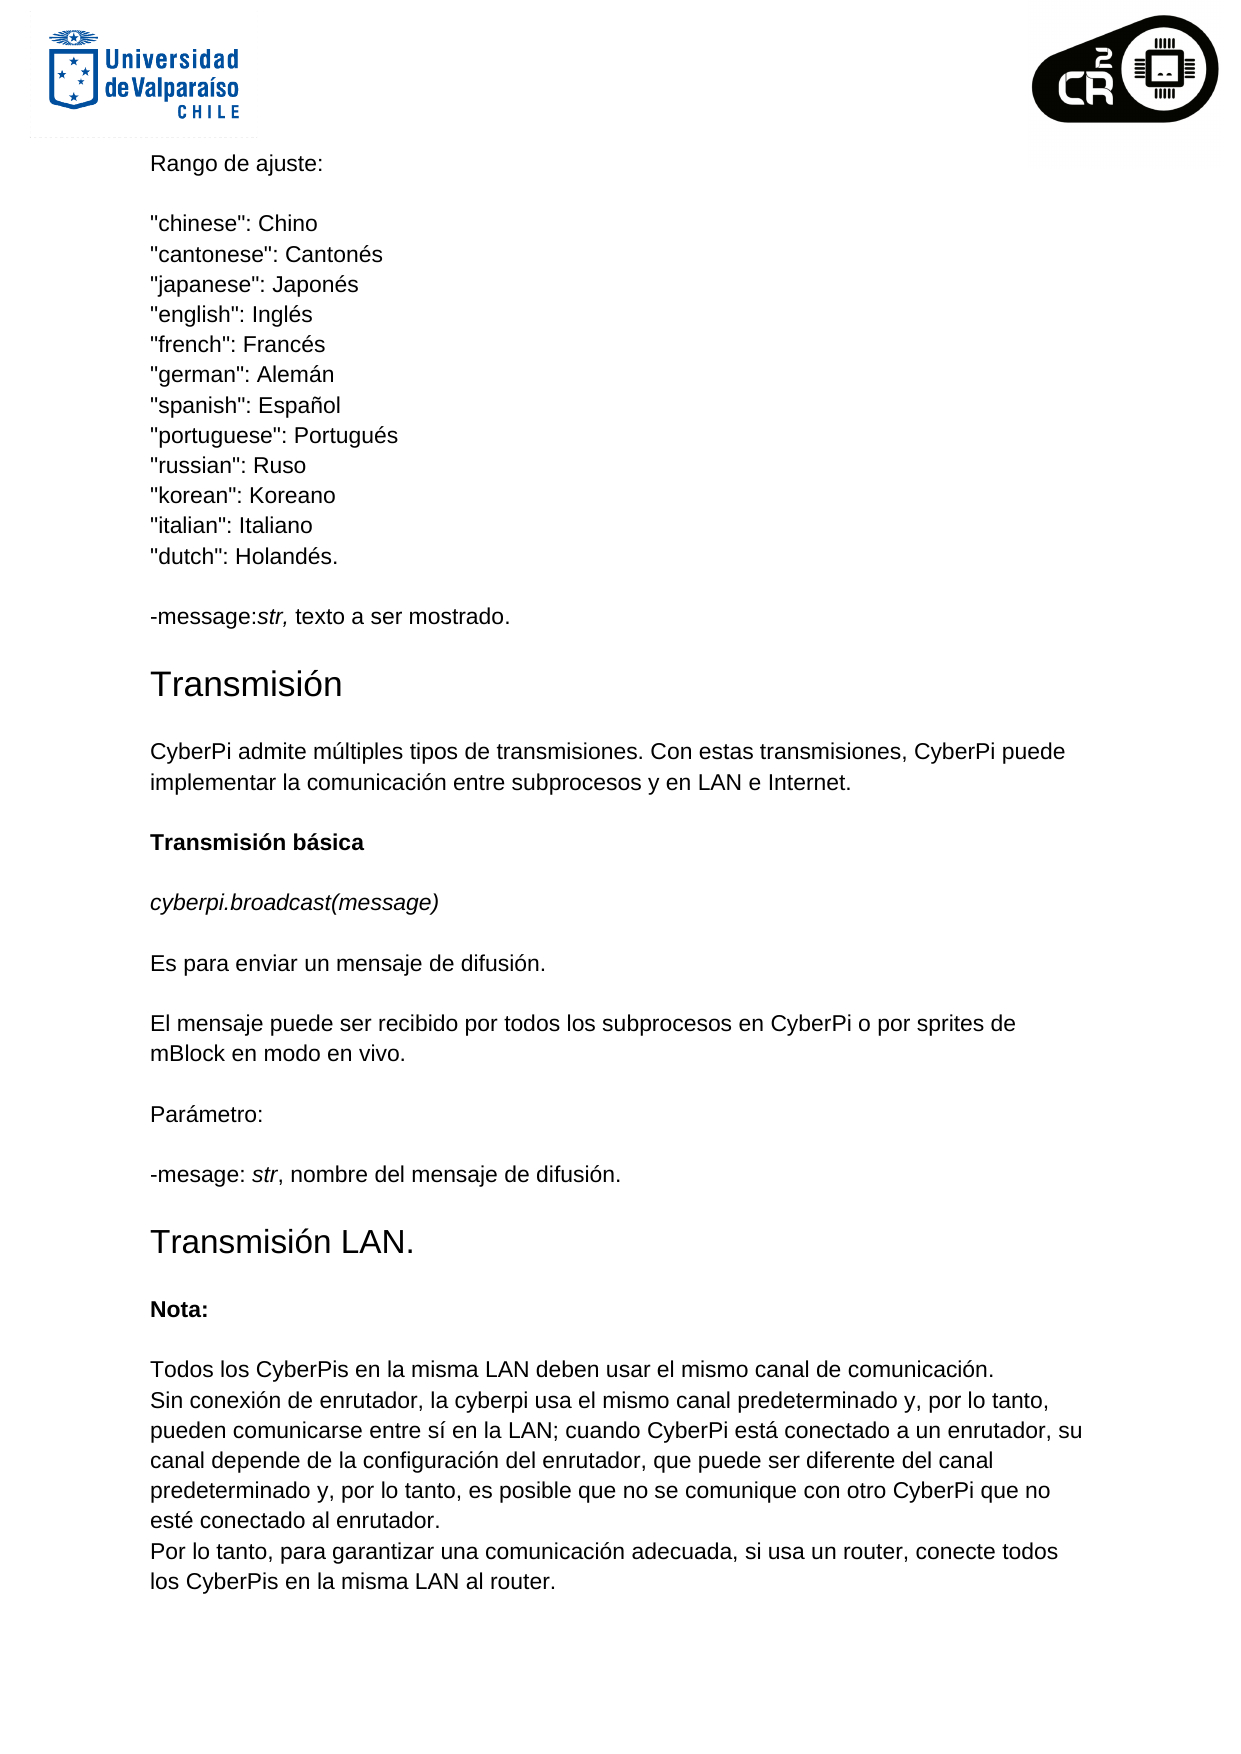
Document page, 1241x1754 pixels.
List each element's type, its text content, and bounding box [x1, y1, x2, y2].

text Rango de ajuste: [150, 150, 1090, 176]
text El mensaje puede ser recibido por todos los subprocesos en CyberPi o por sprites de mBlock en modo en vivo. [150, 1010, 1090, 1067]
text "japanese": Japonés [150, 271, 1090, 297]
text "russian": Ruso [150, 452, 1090, 478]
text "italian": Italiano [150, 512, 1090, 539]
text "portuguese": Portugués [150, 422, 1090, 448]
picture [1028, 0, 1222, 169]
text "french": Francés [150, 331, 1090, 358]
text Transmisión básica [150, 829, 1090, 855]
text Nota: [150, 1296, 1090, 1322]
text Transmisión [150, 663, 1090, 734]
text Sin conexión de enrutador, la cyberpi usa el mismo canal predeterminado y, por lo tanto, pueden comunicarse entre sí en la LAN; cuando CyberPi está conectado a un enrutador, su canal depende de la configuración del enrutador, que puede ser diferente del canal predeterminado y, por lo tanto, es posible que no se comunique con otro CyberPi que no esté conectado al enrutador. [150, 1387, 1090, 1534]
text "english": Inglés [150, 301, 1090, 327]
text "german": Alemán [150, 361, 1090, 388]
text "dutch": Holandés. [150, 543, 1090, 569]
text Parámetro: [150, 1101, 1090, 1127]
text "korean": Koreano [150, 482, 1090, 509]
text cyberpi.broadcast(message) Es para enviar un mensaje de difusión. [150, 889, 1090, 976]
text "cantonese": Cantonés [150, 241, 1090, 267]
text "spanish": Español [150, 392, 1090, 418]
text -message:str, texto a ser mostrado. [150, 603, 1090, 629]
text Transmisión LAN. [150, 1222, 1090, 1260]
text Todos los CyberPis en la misma LAN deben usar el mismo canal de comunicación. [150, 1356, 1090, 1383]
picture [29, 11, 258, 138]
text "chinese": Chino [150, 180, 1090, 237]
text CyberPi admite múltiples tipos de transmisiones. Con estas transmisiones, CyberPi puede implementar la comunicación entre subprocesos y en LAN e Internet. [150, 738, 1090, 795]
text Por lo tanto, para garantizar una comunicación adecuada, si usa un router, conecte todos los CyberPis en la misma LAN al router. [150, 1538, 1090, 1594]
text -mesage: str, nombre del mensaje de difusión. [150, 1161, 1090, 1188]
